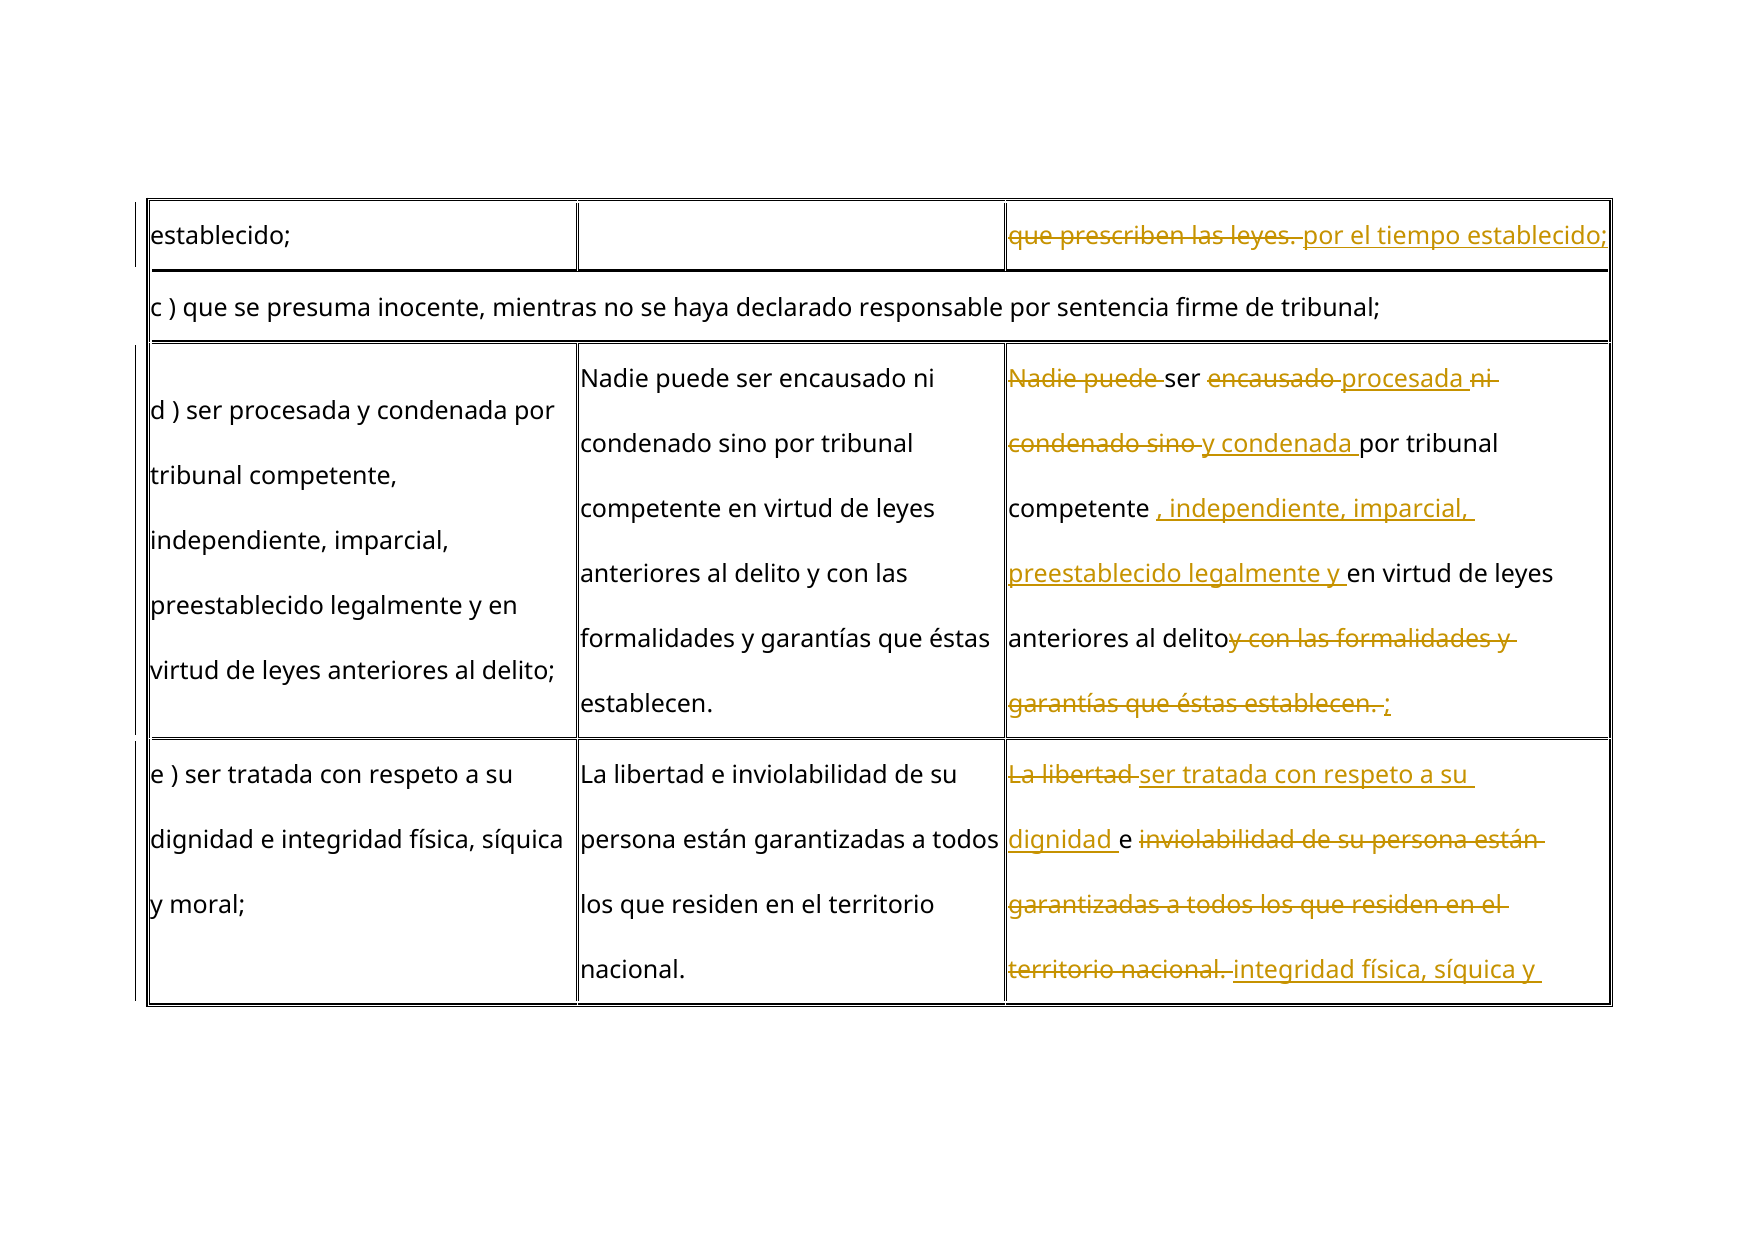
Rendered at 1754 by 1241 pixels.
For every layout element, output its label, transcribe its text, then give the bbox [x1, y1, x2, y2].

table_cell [578, 201, 1006, 269]
table_cell d ) ser procesada y condenada por tribunal competente, independiente, imparcial, preestablecido legalmente y en virtud de leyes anteriores al delito; [150, 340, 576, 737]
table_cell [148, 737, 577, 1003]
table_cell Nadie puede ser encausado ni condenado sino por tribunal competente en virtud de leyes anteriores al delito y con las formalidades y garantías que éstas establecen. [579, 344, 1004, 737]
table_cell ser sino , y [1006, 201, 1609, 269]
table_cell ser por tribunal competente en virtud de leyes anteriores al delito [1007, 340, 1610, 737]
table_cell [578, 740, 1006, 1003]
table_cell c ) que se presuma inocente, mientras no se haya declarado responsable por sentencia firme de tribunal; [150, 269, 1609, 340]
table_cell e [1006, 737, 1611, 1003]
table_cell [150, 201, 577, 269]
